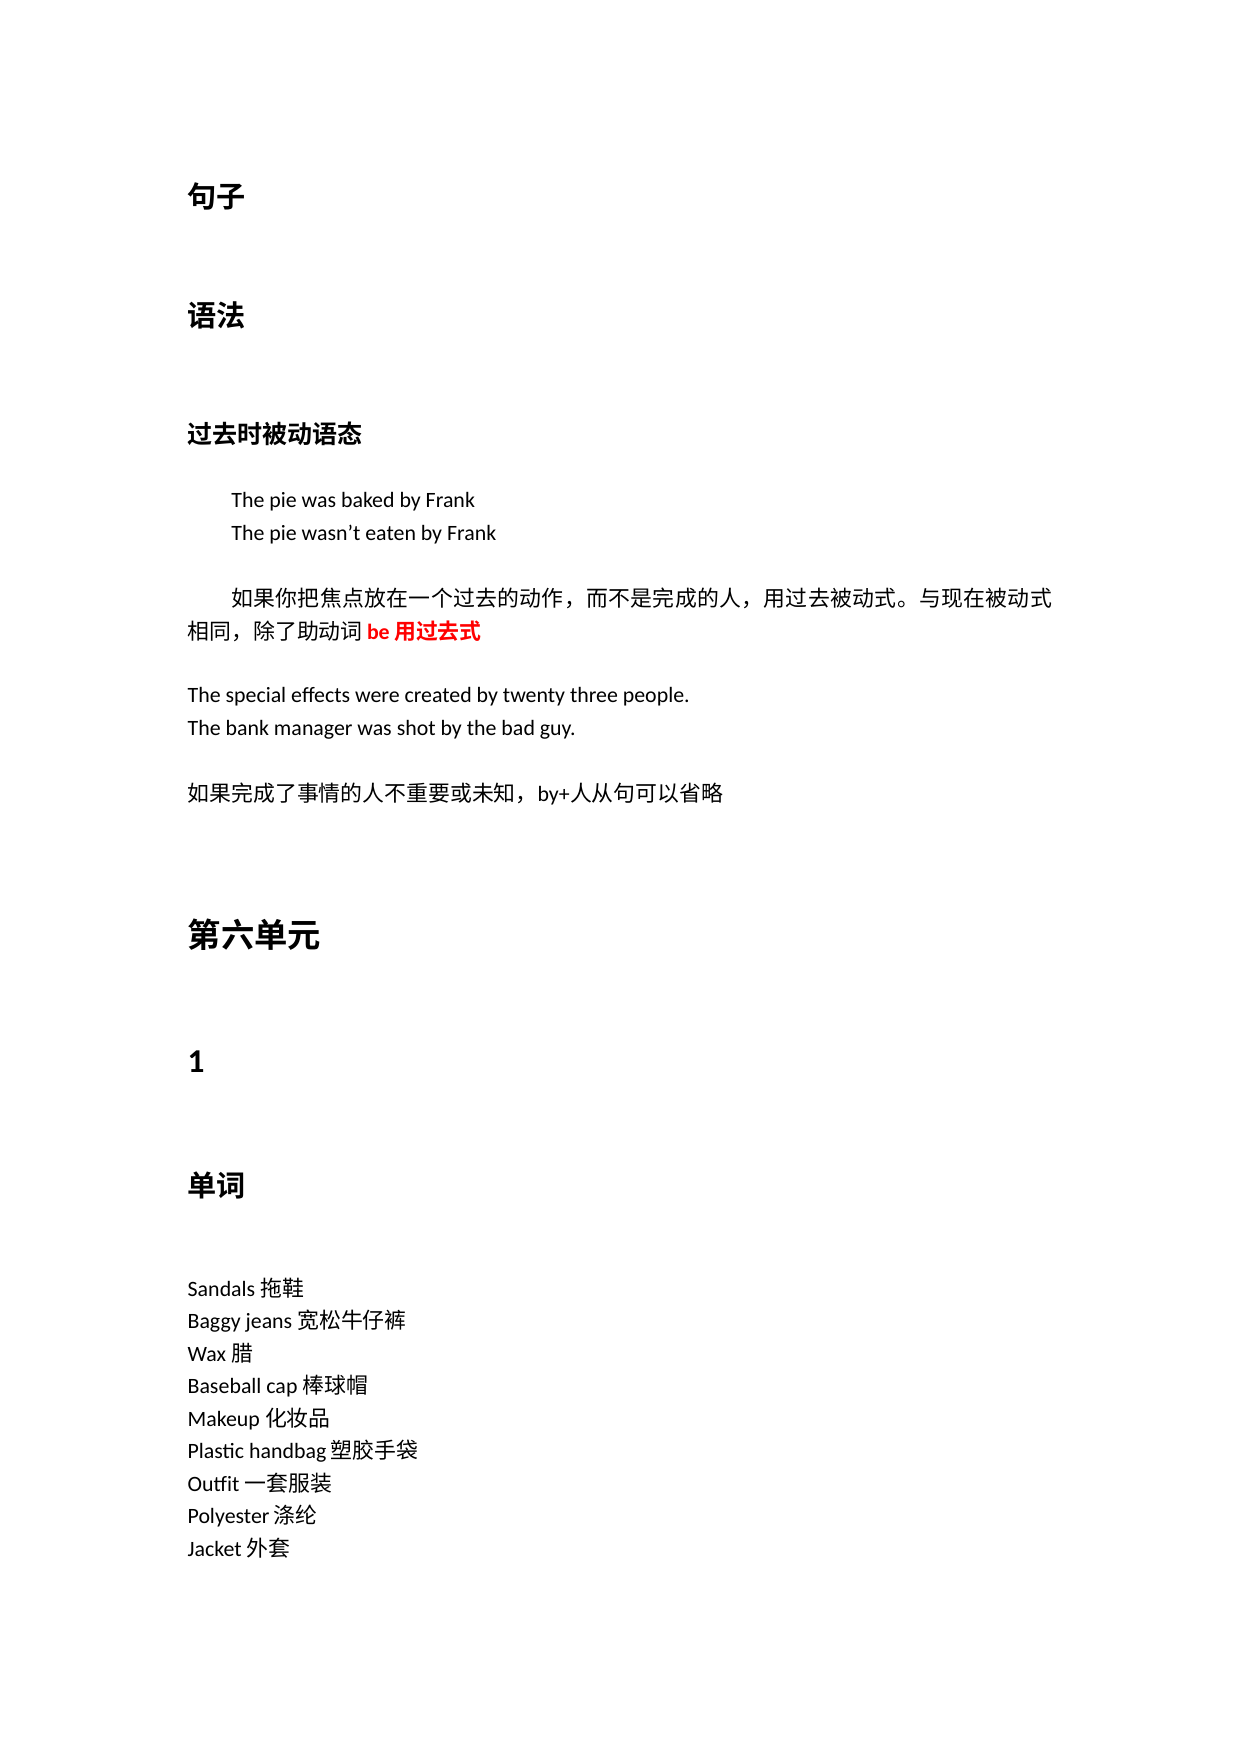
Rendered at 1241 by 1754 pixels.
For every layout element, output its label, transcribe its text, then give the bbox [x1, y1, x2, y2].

text The bank manager was shot by the bad guy. [187, 711, 1053, 743]
text The pie was baked by Frank [187, 483, 1053, 516]
text Plastic handbag塑胶手袋 [187, 1433, 1053, 1465]
text Wax 腊 [187, 1335, 1053, 1368]
text Sandals 拖鞋 [187, 1270, 1053, 1303]
text The pie wasn’t eaten by Frank [187, 516, 1053, 548]
text Outfit 一套服装 [187, 1465, 1053, 1498]
text Baggy jeans 宽松牛仔裤 [187, 1303, 1053, 1335]
text Polyester涤纶 [187, 1498, 1053, 1530]
subtitle 句子 [187, 162, 1053, 227]
subtitle 过去时被动语态 [187, 400, 1053, 465]
text 如果你把焦点放在一个过去的动作，而不是完成的人，用过去被动式。与现在被动式相同，除了助动词be用过去式 [187, 581, 1053, 646]
text 如果完成了事情的人不重要或未知，by+人从句可以省略 [187, 776, 1053, 808]
text Makeup 化妆品 [187, 1400, 1053, 1433]
text Jacket外套 [187, 1530, 1053, 1563]
subtitle 语法 [187, 281, 1053, 346]
subtitle 第六单元 [187, 900, 1053, 965]
subtitle 1 [187, 1027, 1053, 1092]
text The special effects were created by twenty three people. [187, 678, 1053, 711]
text Baseball cap 棒球帽 [187, 1368, 1053, 1400]
subtitle 单词 [187, 1151, 1053, 1216]
